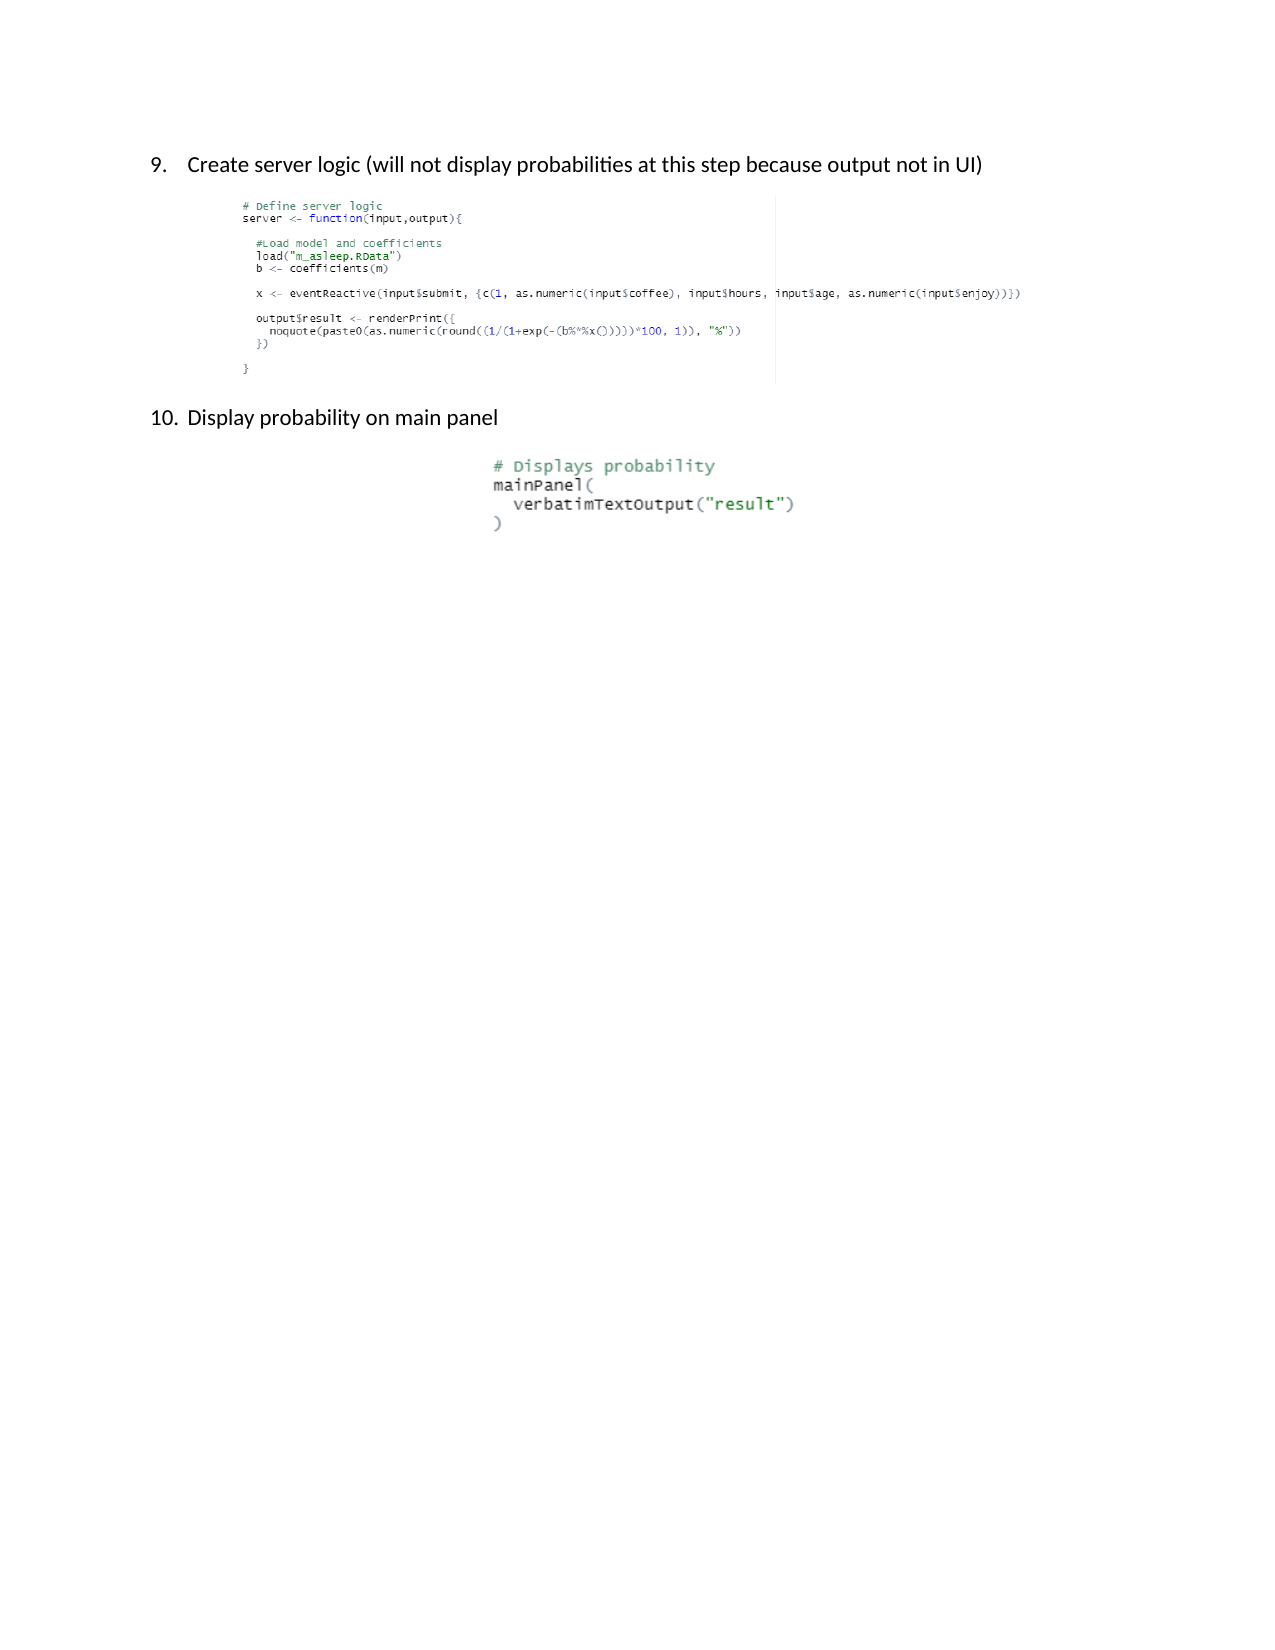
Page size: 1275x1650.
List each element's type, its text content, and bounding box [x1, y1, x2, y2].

list Create server logic (will not display probabilities at this step because output not in UI) [150, 150, 1125, 178]
list Display probability on main panel [150, 403, 1125, 431]
picture [463, 449, 812, 544]
picture [239, 196, 1036, 384]
